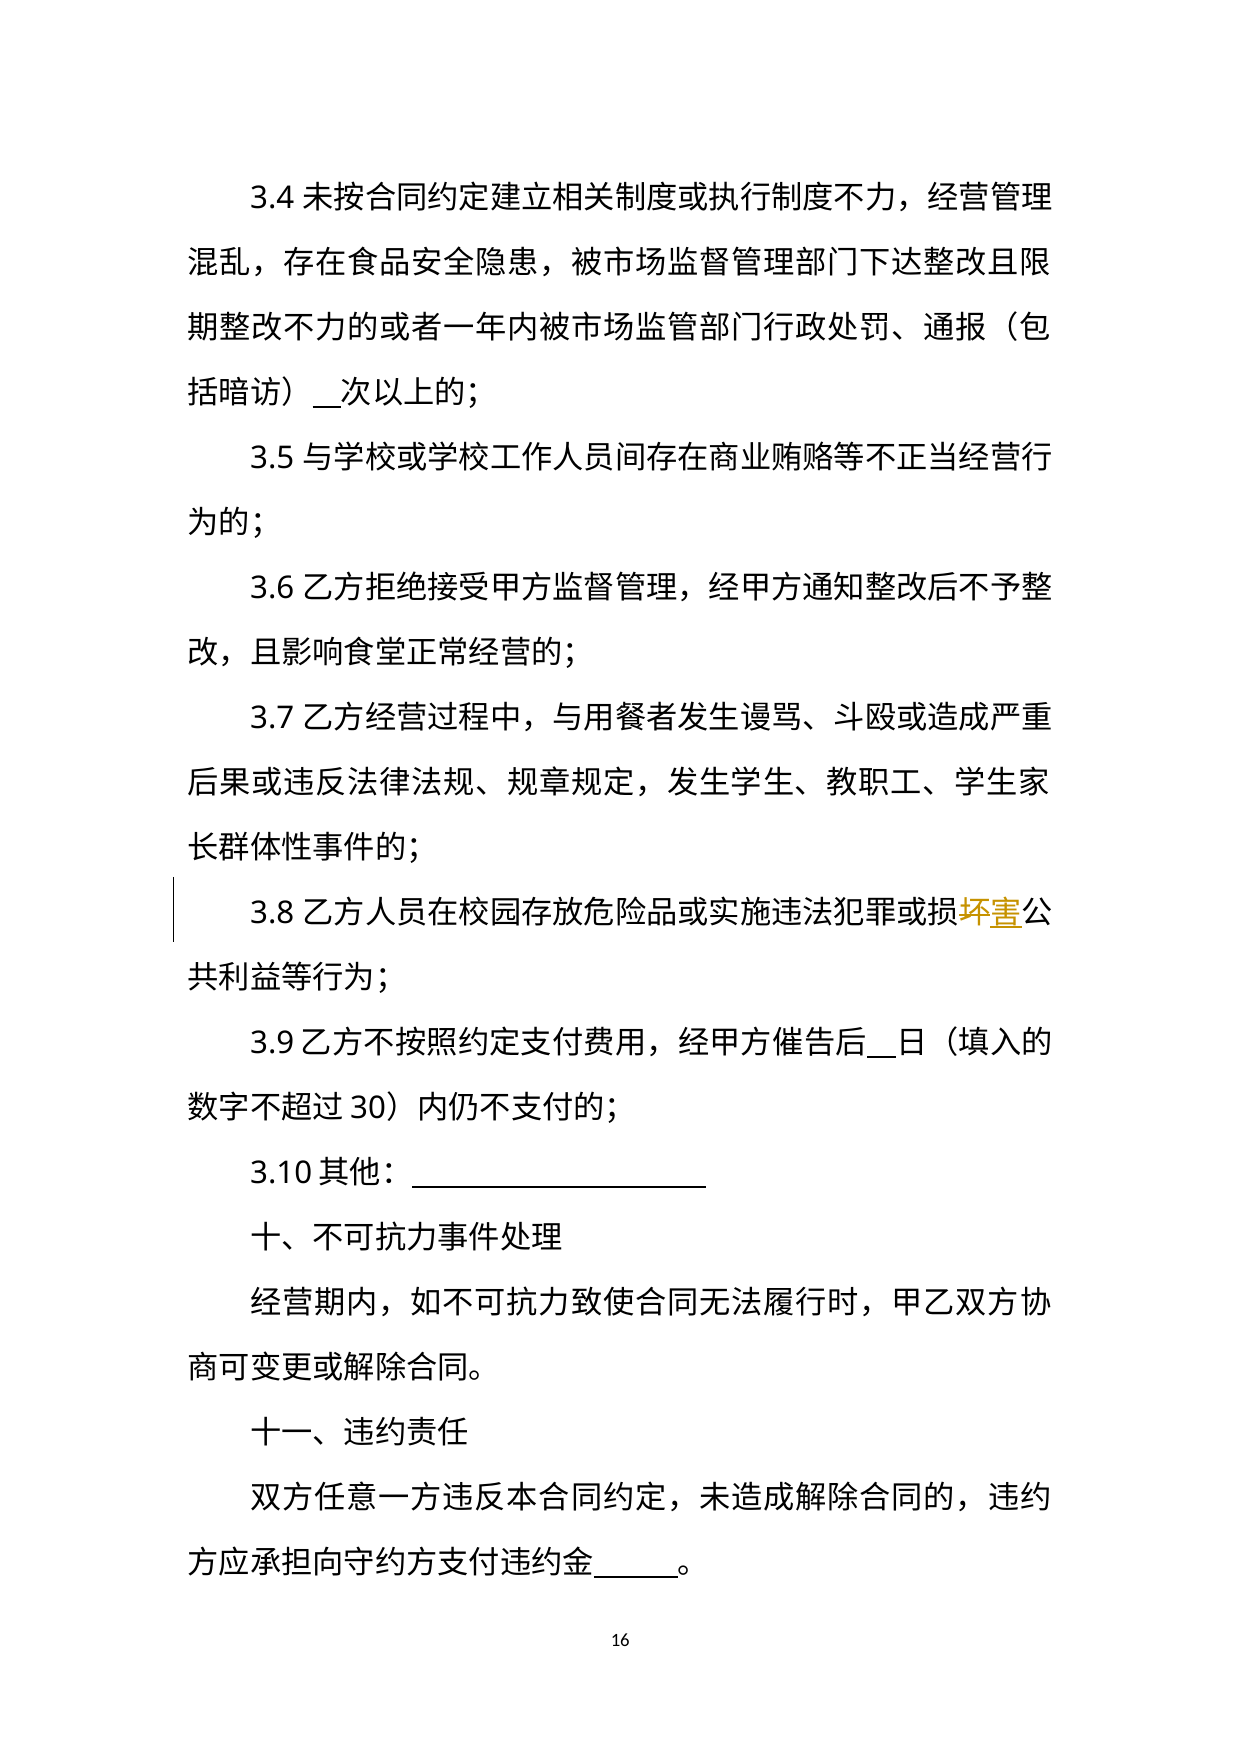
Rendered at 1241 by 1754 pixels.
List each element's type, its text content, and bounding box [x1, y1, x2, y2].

text 3.5 与学校或学校工作人员间存在商业贿赂等不正当经营行为的； [187, 422, 1053, 552]
text 3.6 乙方拒绝接受甲方监督管理，经甲方通知整改后不予整改，且影响食堂正常经营的； [187, 552, 1053, 682]
text 3.7 乙方经营过程中，与用餐者发生谩骂、斗殴或造成严重后果或违反法律法规、规章规定，发生学生、教职工、学生家长群体性事件的； [187, 682, 1053, 877]
text 3.8 乙方人员在校园存放危险品或实施违法犯罪或损公共利益等行为； [187, 877, 1053, 1007]
text 经营期内，如不可抗力致使合同无法履行时，甲乙双方协商可变更或解除合同。 [187, 1267, 1053, 1397]
text 3.10其他： [187, 1137, 1053, 1202]
text 3.4 未按合同约定建立相关制度或执行制度不力，经营管理混乱，存在食品安全隐患，被市场监督管理部门下达整改且限期整改不力的或者一年内被市场监管部门行政处罚、通报（包括暗访） 次以上的； [187, 162, 1053, 422]
text 十、不可抗力事件处理 [187, 1202, 1053, 1267]
text 十一、违约责任 [187, 1397, 1053, 1462]
text 双方任意一方违反本合同约定，未造成解除合同的，违约方应承担向守约方支付违约金 。 [187, 1462, 1053, 1592]
text 3.9乙方不按照约定支付费用，经甲方催告后 日（填入的数字不超过30）内仍不支付的； [187, 1007, 1053, 1137]
